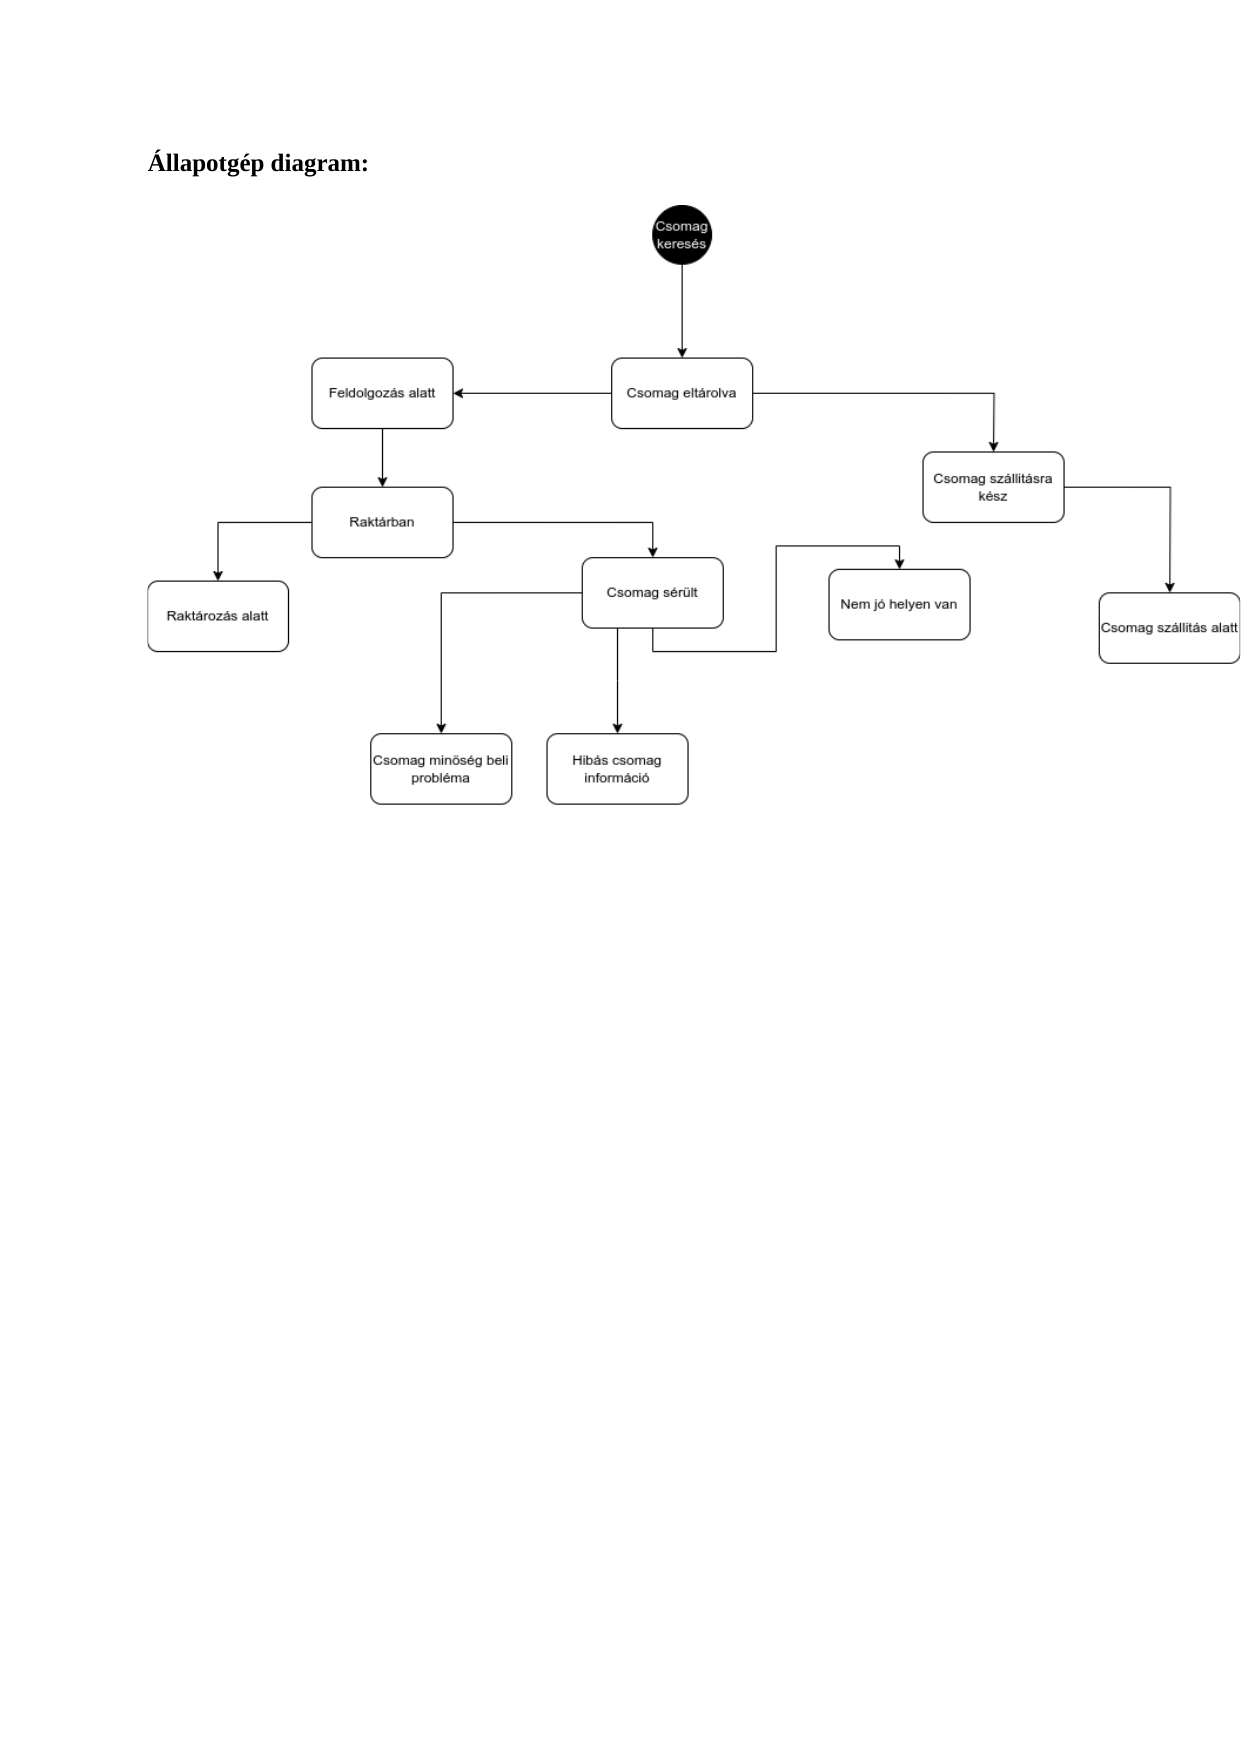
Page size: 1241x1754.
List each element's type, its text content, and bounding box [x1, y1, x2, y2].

picture [147, 205, 1241, 806]
text Állapotgép diagram: [148, 148, 1093, 176]
